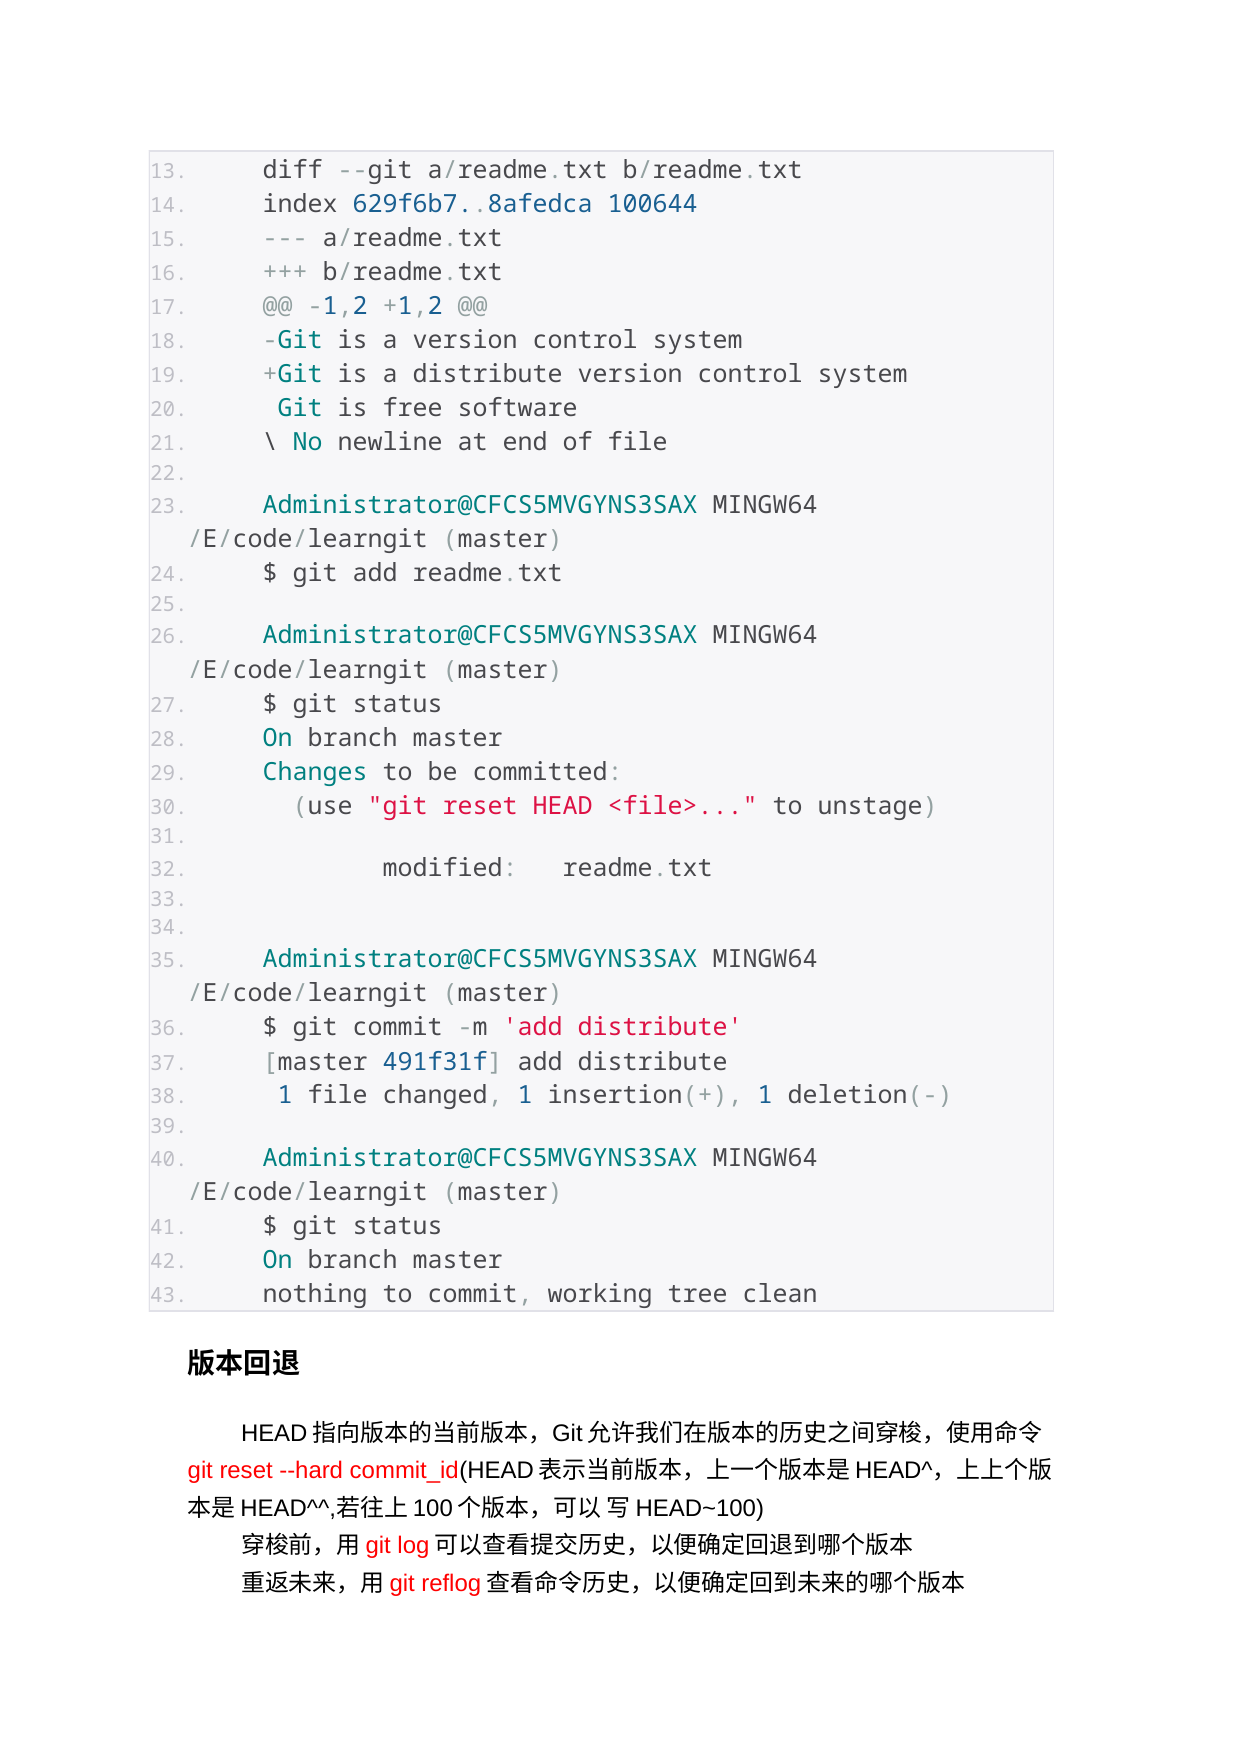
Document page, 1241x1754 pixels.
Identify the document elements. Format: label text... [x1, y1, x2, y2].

list diff --git a/readme.txt b/readme.txt [150, 152, 1053, 184]
list modified: readme.txt [150, 848, 1053, 882]
list Changes to be committed: [150, 752, 1053, 786]
list --- a/readme.txt [150, 218, 1053, 252]
text 重返未来，用git reflog查看命令历史，以便确定回到未来的哪个版本 [187, 1561, 1053, 1598]
list $ git status [150, 684, 1053, 718]
list Administrator@CFCS5MVGYNS3SAX MINGW64 /E/code/learngit (master) [150, 485, 1053, 553]
list $ git status [150, 1206, 1053, 1240]
list (use "git reset HEAD <file>..." to unstage) [150, 786, 1053, 820]
list Administrator@CFCS5MVGYNS3SAX MINGW64 /E/code/learngit (master) [150, 939, 1053, 1007]
list nothing to commit, working tree clean [150, 1274, 1053, 1310]
list [master 491f31f] add distribute [150, 1042, 1053, 1076]
list -Git is a version control system [150, 320, 1053, 354]
text HEAD指向版本的当前版本，Git允许我们在版本的历史之间穿梭，使用命令git reset --hard commit_id(HEAD表示当前版本，上一个版本是HEAD^，上上个版本是HEAD^^,若往上100个版本，可以 写HEAD~100) [187, 1411, 1053, 1523]
list $ git commit -m 'add distribute' [150, 1007, 1053, 1042]
list +Git is a distribute version control system [150, 354, 1053, 388]
text 版本回退 [187, 1341, 1053, 1381]
list Git is free software [150, 388, 1053, 422]
list index 629f6b7..8afedca 100644 [150, 184, 1053, 218]
list \ No newline at end of file [150, 422, 1053, 457]
list Administrator@CFCS5MVGYNS3SAX MINGW64 /E/code/learngit (master) [150, 616, 1053, 684]
list 1 file changed, 1 insertion(+), 1 deletion(-) [150, 1076, 1053, 1110]
list $ git add readme.txt [150, 553, 1053, 587]
list On branch master [150, 1240, 1053, 1274]
list Administrator@CFCS5MVGYNS3SAX MINGW64 /E/code/learngit (master) [150, 1138, 1053, 1206]
list On branch master [150, 718, 1053, 752]
list @@ -1,2 +1,2 @@ [150, 286, 1053, 320]
list +++ b/readme.txt [150, 252, 1053, 286]
text 穿梭前，用git log可以查看提交历史，以便确定回退到哪个版本 [187, 1523, 1053, 1561]
